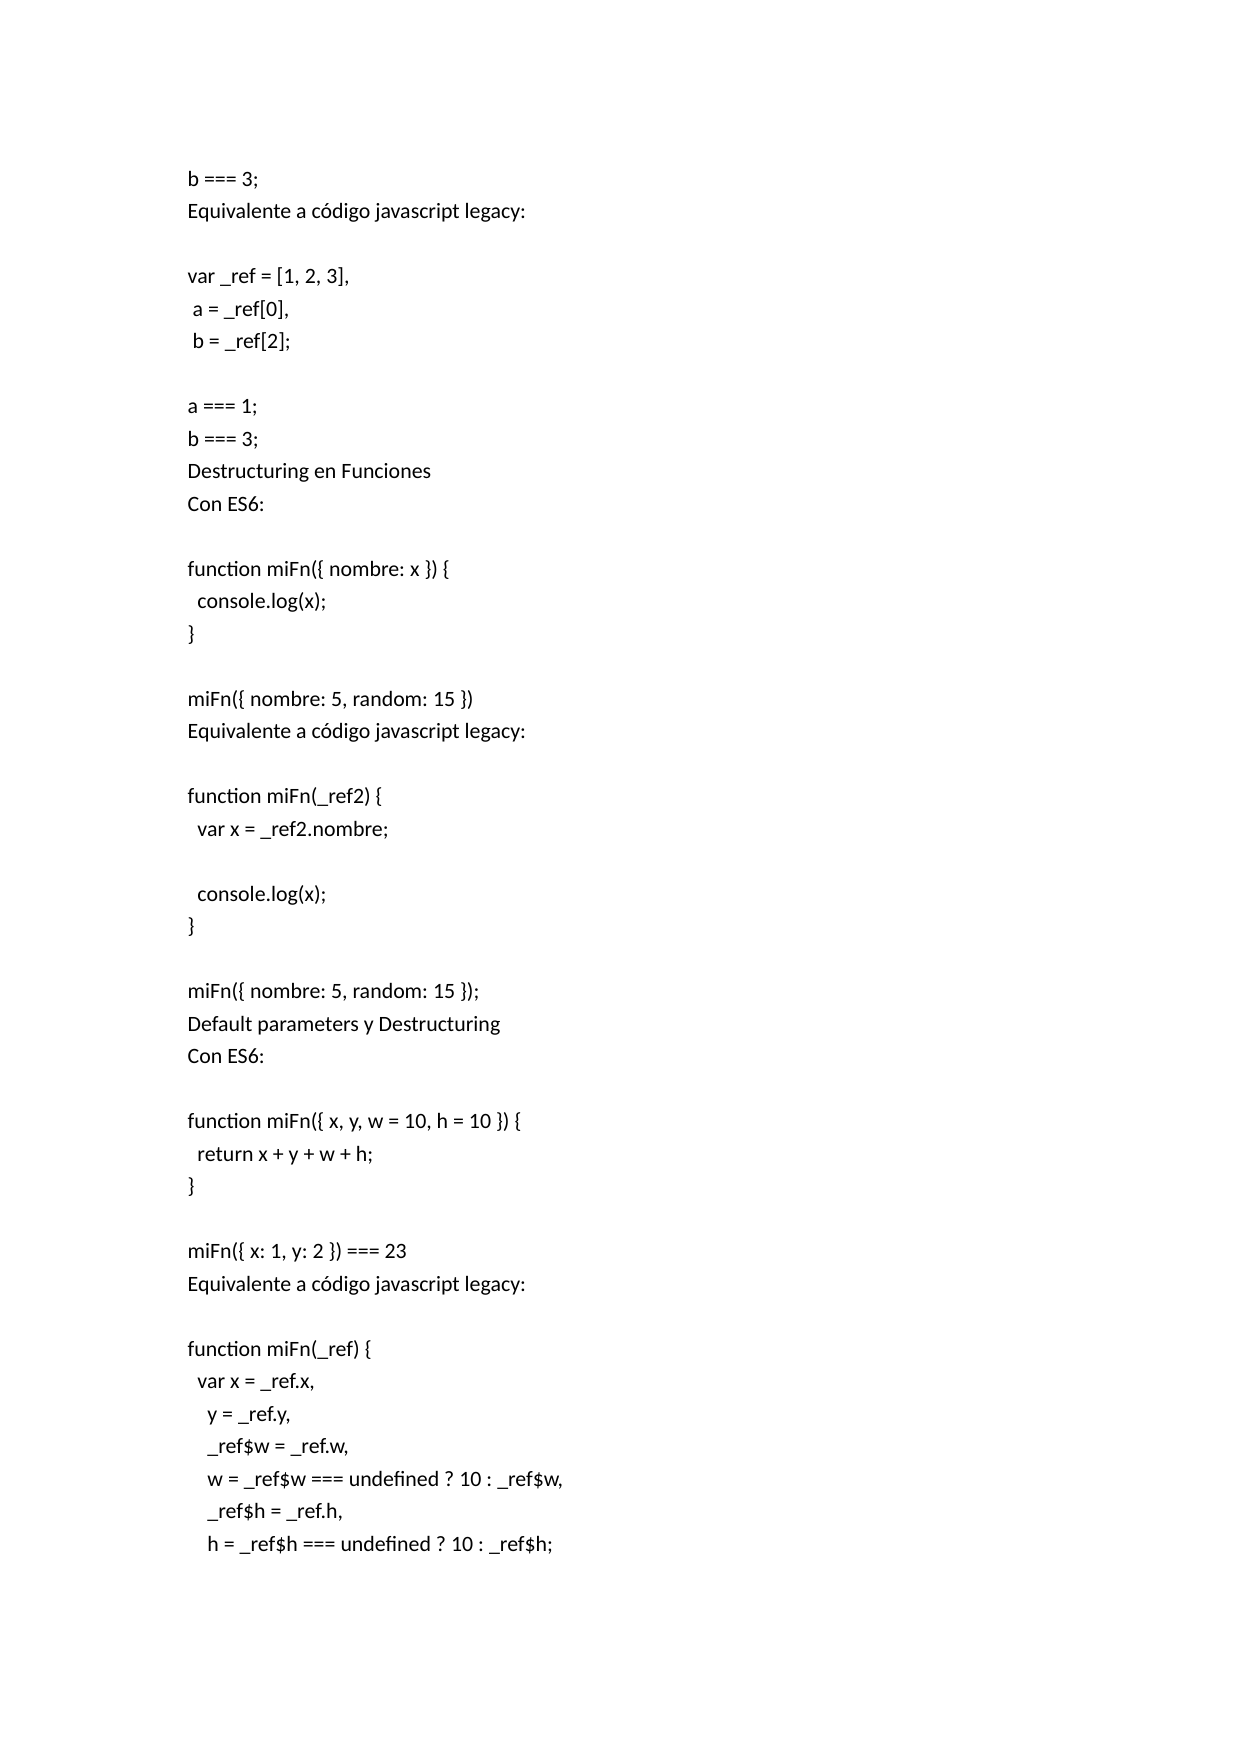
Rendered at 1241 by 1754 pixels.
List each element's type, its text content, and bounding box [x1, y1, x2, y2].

text console.log(x); [187, 877, 1053, 909]
text function miFn(_ref) { [187, 1332, 1053, 1364]
text function miFn(_ref2) { [187, 779, 1053, 812]
text Default parameters y Destructuring [187, 1007, 1053, 1039]
text _ref$h = _ref.h, [187, 1494, 1053, 1527]
text Con ES6: [187, 487, 1053, 519]
text a === 1; [187, 389, 1053, 422]
text w = _ref$w === undefined ? 10 : _ref$w, [187, 1462, 1053, 1494]
text b === 3; [187, 162, 1053, 194]
text var x = _ref.x, [187, 1364, 1053, 1397]
text } [187, 617, 1053, 649]
text var _ref = [1, 2, 3], [187, 259, 1053, 292]
text _ref$w = _ref.w, [187, 1429, 1053, 1462]
text Equivalente a código javascript legacy: [187, 714, 1053, 747]
text } [187, 1169, 1053, 1202]
text Equivalente a código javascript legacy: [187, 1267, 1053, 1299]
text var x = _ref2.nombre; [187, 812, 1053, 844]
text return x + y + w + h; [187, 1137, 1053, 1169]
text miFn({ nombre: 5, random: 15 }) [187, 682, 1053, 714]
text function miFn({ nombre: x }) { [187, 552, 1053, 584]
text function miFn({ x, y, w = 10, h = 10 }) { [187, 1104, 1053, 1137]
text y = _ref.y, [187, 1397, 1053, 1429]
text h = _ref$h === undefined ? 10 : _ref$h; [187, 1527, 1053, 1559]
text b === 3; [187, 422, 1053, 454]
text miFn({ x: 1, y: 2 }) === 23 [187, 1234, 1053, 1267]
text Destructuring en Funciones [187, 454, 1053, 487]
text b = _ref[2]; [187, 324, 1053, 357]
text } [187, 909, 1053, 942]
text a = _ref[0], [187, 292, 1053, 324]
text console.log(x); [187, 584, 1053, 617]
text Equivalente a código javascript legacy: [187, 194, 1053, 227]
text Con ES6: [187, 1039, 1053, 1072]
text miFn({ nombre: 5, random: 15 }); [187, 974, 1053, 1007]
